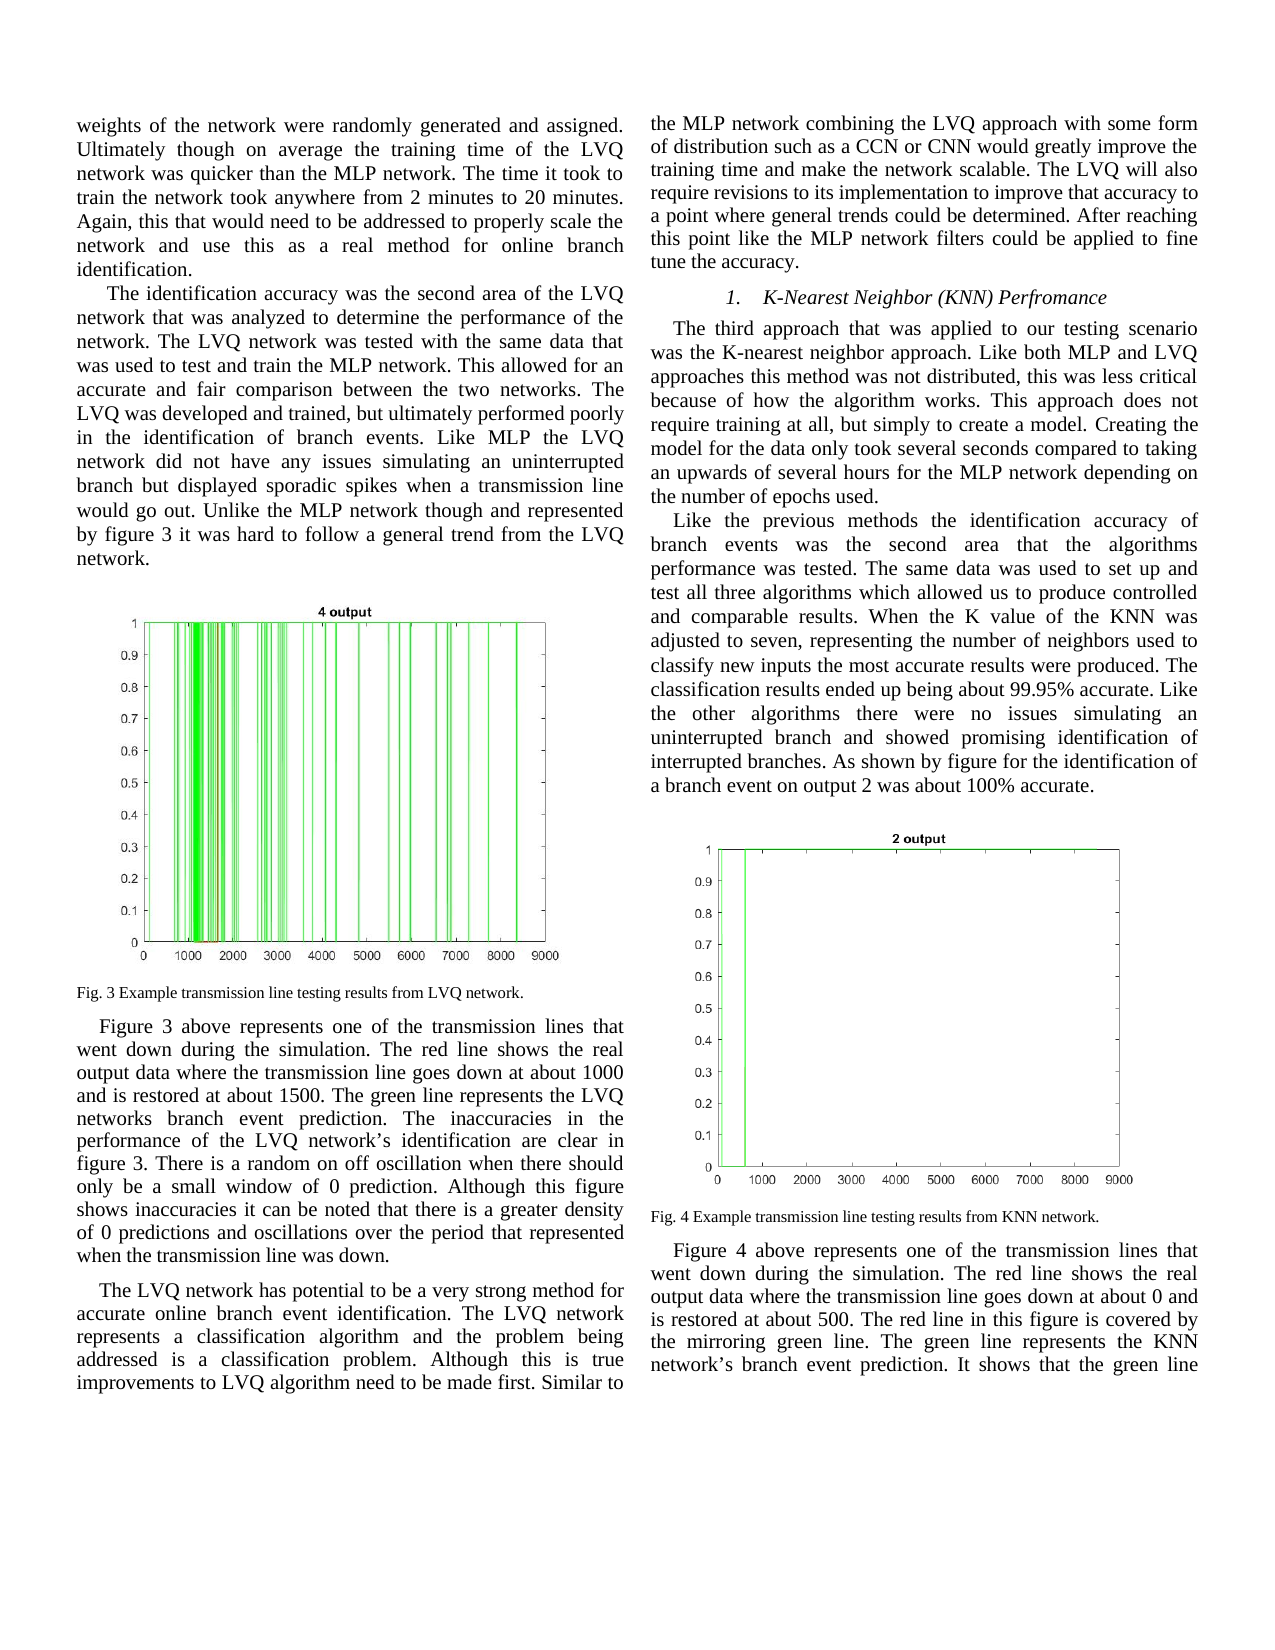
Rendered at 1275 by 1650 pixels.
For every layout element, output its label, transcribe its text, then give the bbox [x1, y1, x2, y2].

picture [76, 593, 594, 985]
text The third approach that was applied to our testing scenario was the K-nearest neighbor approach. Like both MLP and LVQ approaches this method was not distributed, this was less critical because of how the algorithm works. This approach does not require training at all, but simply to create a model. Creating the model for the data only took several seconds compared to taking an upwards of several hours for the MLP network depending on the number of epochs used. [650, 316, 1198, 508]
text The LVQ network has potential to be a very strong method for accurate online branch event identification. The LVQ network represents a classification algorithm and the problem being addressed is a classification problem. Although this is true improvements to LVQ algorithm need to be made first. Similar to the MLP network combining the LVQ approach with some form of distribution such as a CCN or CNN would greatly improve the training time and make the network scalable. The LVQ will also require revisions to its implementation to improve that accuracy to a point where general trends could be determined. After reaching this point like the MLP network filters could be applied to fine tune the accuracy. [76, 1279, 624, 1394]
picture [650, 821, 1168, 1209]
text The LVQ network has potential to be a very strong method for accurate online branch event identification. The LVQ network represents a classification algorithm and the problem being addressed is a classification problem. Although this is true improvements to LVQ algorithm need to be made first. Similar to the MLP network combining the LVQ approach with some form of distribution such as a CCN or CNN would greatly improve the training time and make the network scalable. The LVQ will also require revisions to its implementation to improve that accuracy to a point where general trends could be determined. After reaching this point like the MLP network filters could be applied to fine tune the accuracy. [650, 112, 1198, 273]
text Figure 3 above represents one of the transmission lines that went down during the simulation. The red line shows the real output data where the transmission line goes down at about 1000 and is restored at about 1500. The green line represents the LVQ networks branch event prediction. The inaccuracies in the performance of the LVQ network’s identification are clear in figure 3. There is a random on off oscillation when there should only be a small window of 0 prediction. Although this figure shows inaccuracies it can be noted that there is a greater density of 0 predictions and oscillations over the period that represented when the transmission line was down. [76, 1015, 624, 1267]
text The identification accuracy was the second area of the LVQ network that was analyzed to determine the performance of the network. The LVQ network was tested with the same data that was used to test and train the MLP network. This allowed for an accurate and fair comparison between the two networks. The LVQ was developed and trained, but ultimately performed poorly in the identification of branch events. Like MLP the LVQ network did not have any issues simulating an uninterrupted branch but displayed sporadic spikes when a transmission line would go out. Unlike the MLP network though and represented by figure 3 it was hard to follow a general trend from the LVQ network. [76, 281, 624, 570]
text Fig. 3 Example transmission line testing results from LVQ network. [76, 984, 624, 1002]
text Fig. 4 Example transmission line testing results from KNN network. [650, 1208, 1198, 1227]
text Like the previous methods the identification accuracy of branch events was the second area that the algorithms performance was tested. The same data was used to set up and test all three algorithms which allowed us to produce controlled and comparable results. When the K value of the KNN was adjusted to seven, representing the number of neighbors used to classify new inputs the most accurate results were produced. The classification results ended up being about 99.95% accurate. Like the other algorithms there were no issues simulating an uninterrupted branch and showed promising identification of interrupted branches. As shown by figure for the identification of a branch event on output 2 was about 100% accurate. [650, 508, 1198, 797]
subtitle K-Nearest Neighbor (KNN) Perfromance [725, 285, 1198, 309]
